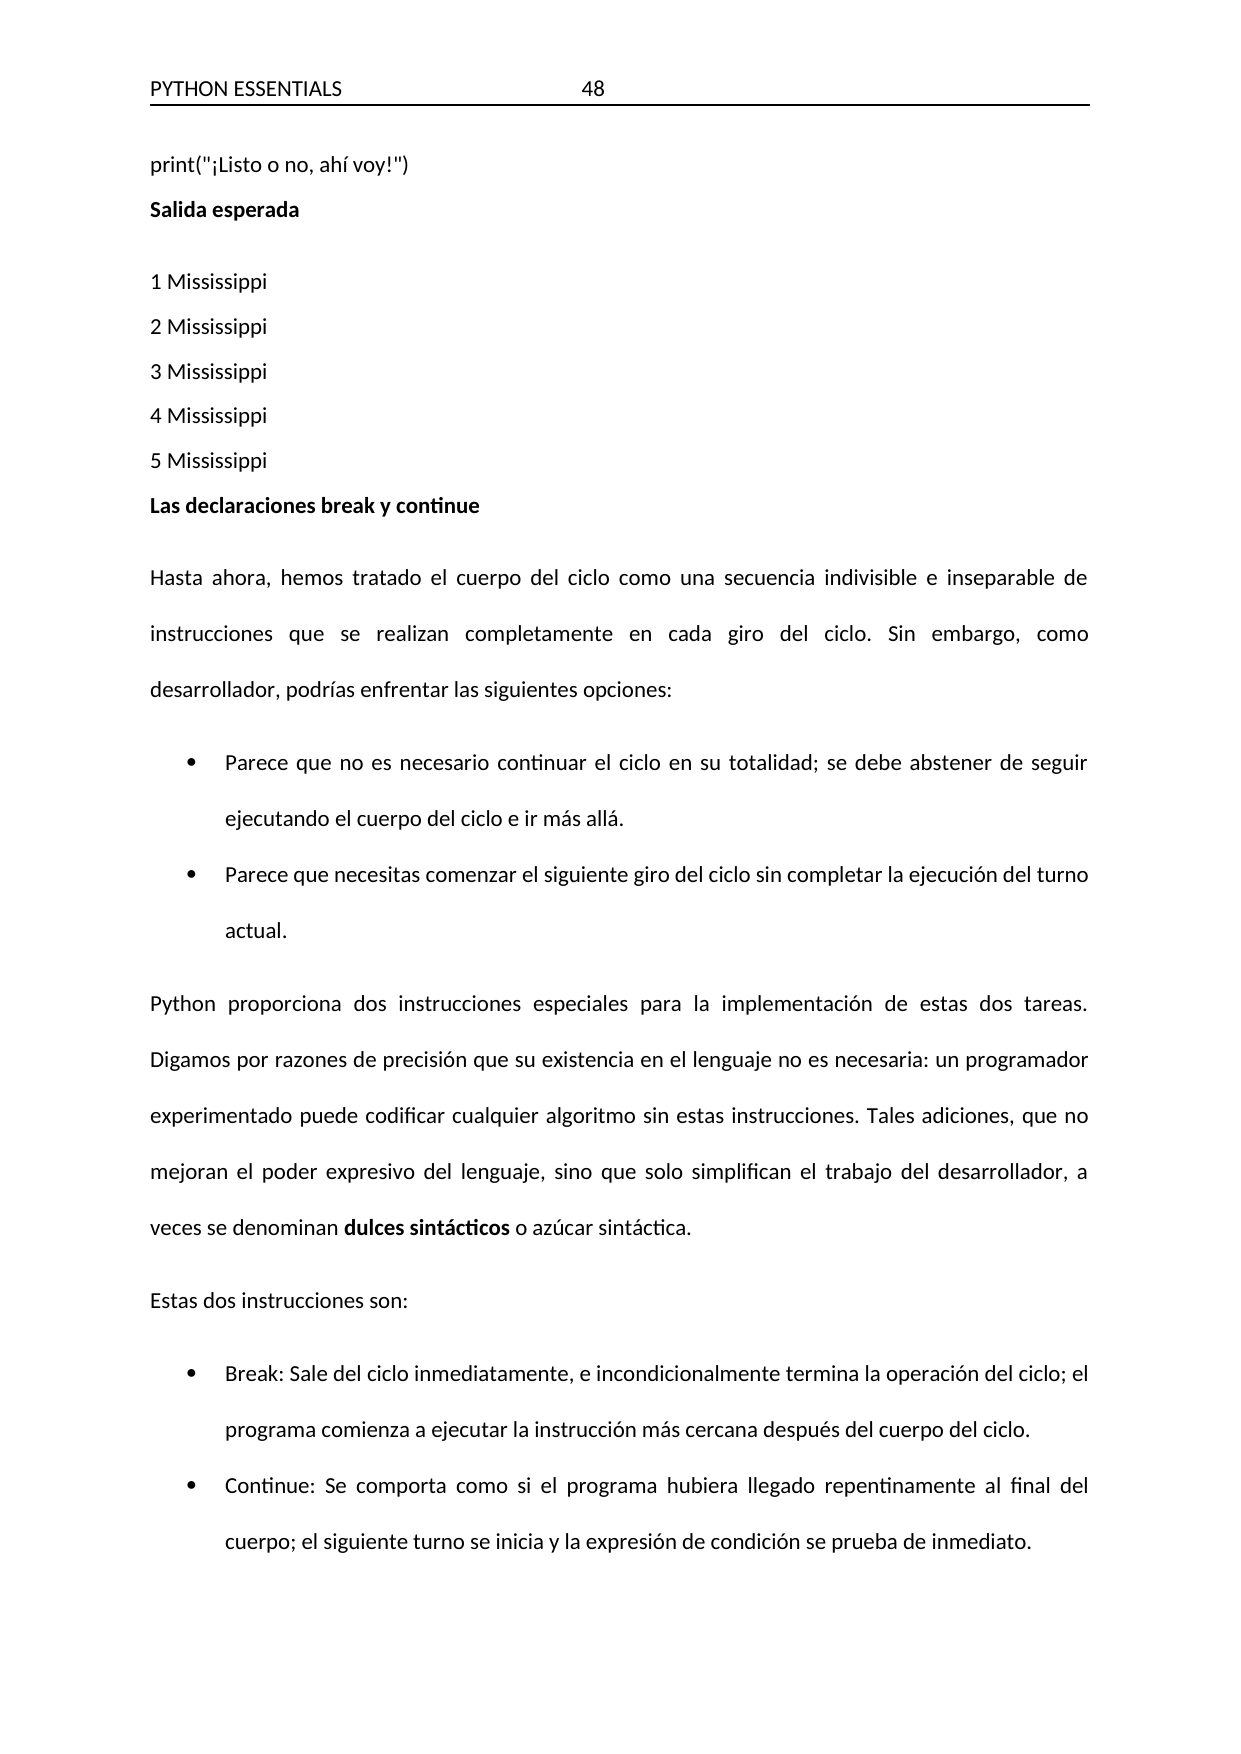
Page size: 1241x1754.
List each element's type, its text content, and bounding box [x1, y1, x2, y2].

list Break: Sale del ciclo inmediatamente, e incondicionalmente termina la operación del ciclo; el programa comienza a ejecutar la instrucción más cercana después del cuerpo del ciclo. [187, 1359, 1090, 1443]
text 1 Mississippi [150, 267, 1090, 295]
text print("¡Listo o no, ahí voy!") [150, 150, 1090, 178]
text 2 Mississippi [150, 312, 1090, 340]
text 3 Mississippi [150, 357, 1090, 385]
text Las declaraciones break y continue [150, 491, 1090, 519]
list Continue: Se comporta como si el programa hubiera llegado repentinamente al final del cuerpo; el siguiente turno se inicia y la expresión de condición se prueba de inmediato. [187, 1471, 1090, 1555]
list Parece que no es necesario continuar el ciclo en su totalidad; se debe abstener de seguir ejecutando el cuerpo del ciclo e ir más allá. [187, 748, 1090, 832]
text 5 Mississippi [150, 446, 1090, 474]
text Hasta ahora, hemos tratado el cuerpo del ciclo como una secuencia indivisible e inseparable de instrucciones que se realizan completamente en cada giro del ciclo. Sin embargo, como desarrollador, podrías enfrentar las siguientes opciones: [150, 563, 1090, 704]
text Estas dos instrucciones son: [150, 1286, 1090, 1314]
text Python proporciona dos instrucciones especiales para la implementación de estas dos tareas. Digamos por razones de precisión que su existencia en el lenguaje no es necesaria: un programador experimentado puede codificar cualquier algoritmo sin estas instrucciones. Tales adiciones, que no mejoran el poder expresivo del lenguaje, sino que solo simplifican el trabajo del desarrollador, a veces se denominan dulces sintácticos o azúcar sintáctica. [150, 989, 1090, 1241]
list Parece que necesitas comenzar el siguiente giro del ciclo sin completar la ejecución del turno actual. [187, 860, 1090, 944]
text Salida esperada [150, 195, 1090, 223]
text 4 Mississippi [150, 401, 1090, 429]
